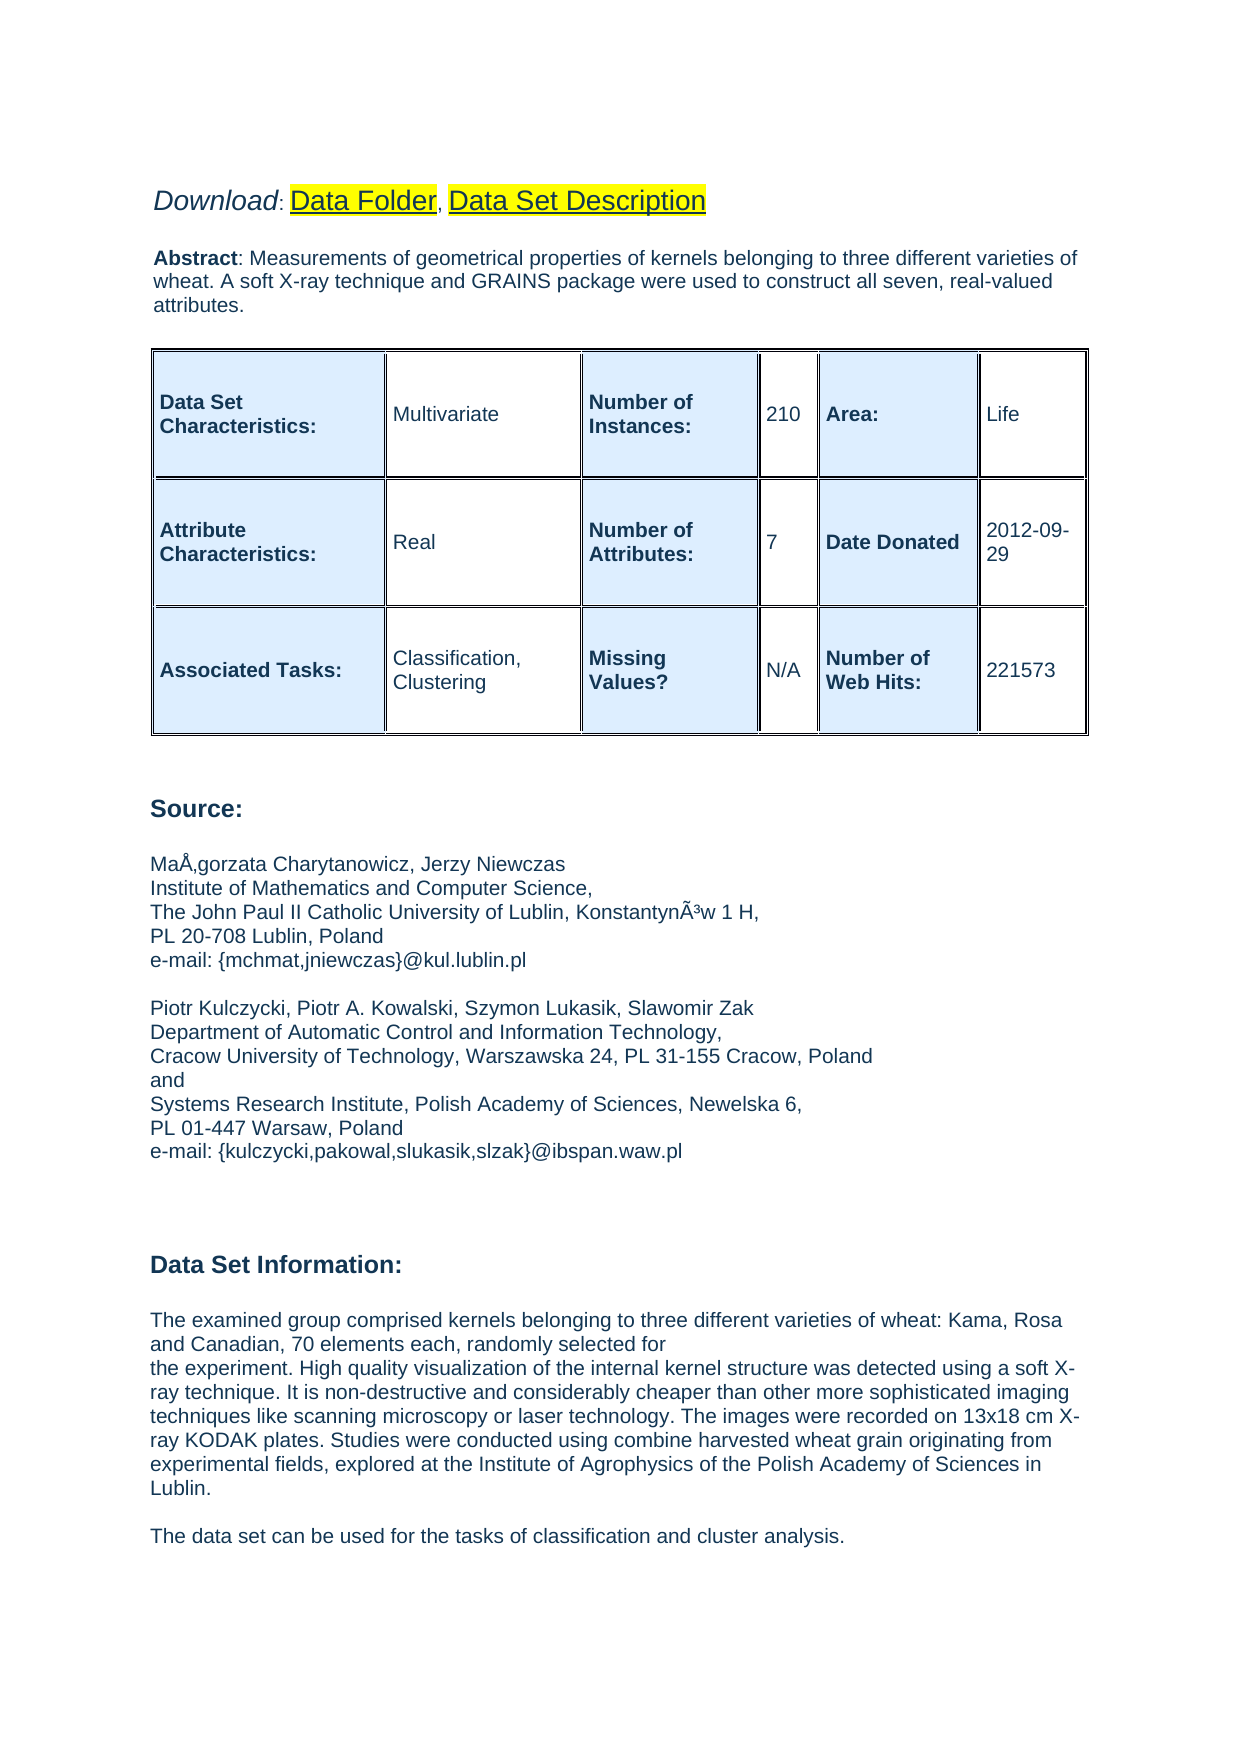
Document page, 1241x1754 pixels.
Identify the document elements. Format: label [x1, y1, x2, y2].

table_header [147, 150, 1087, 1580]
